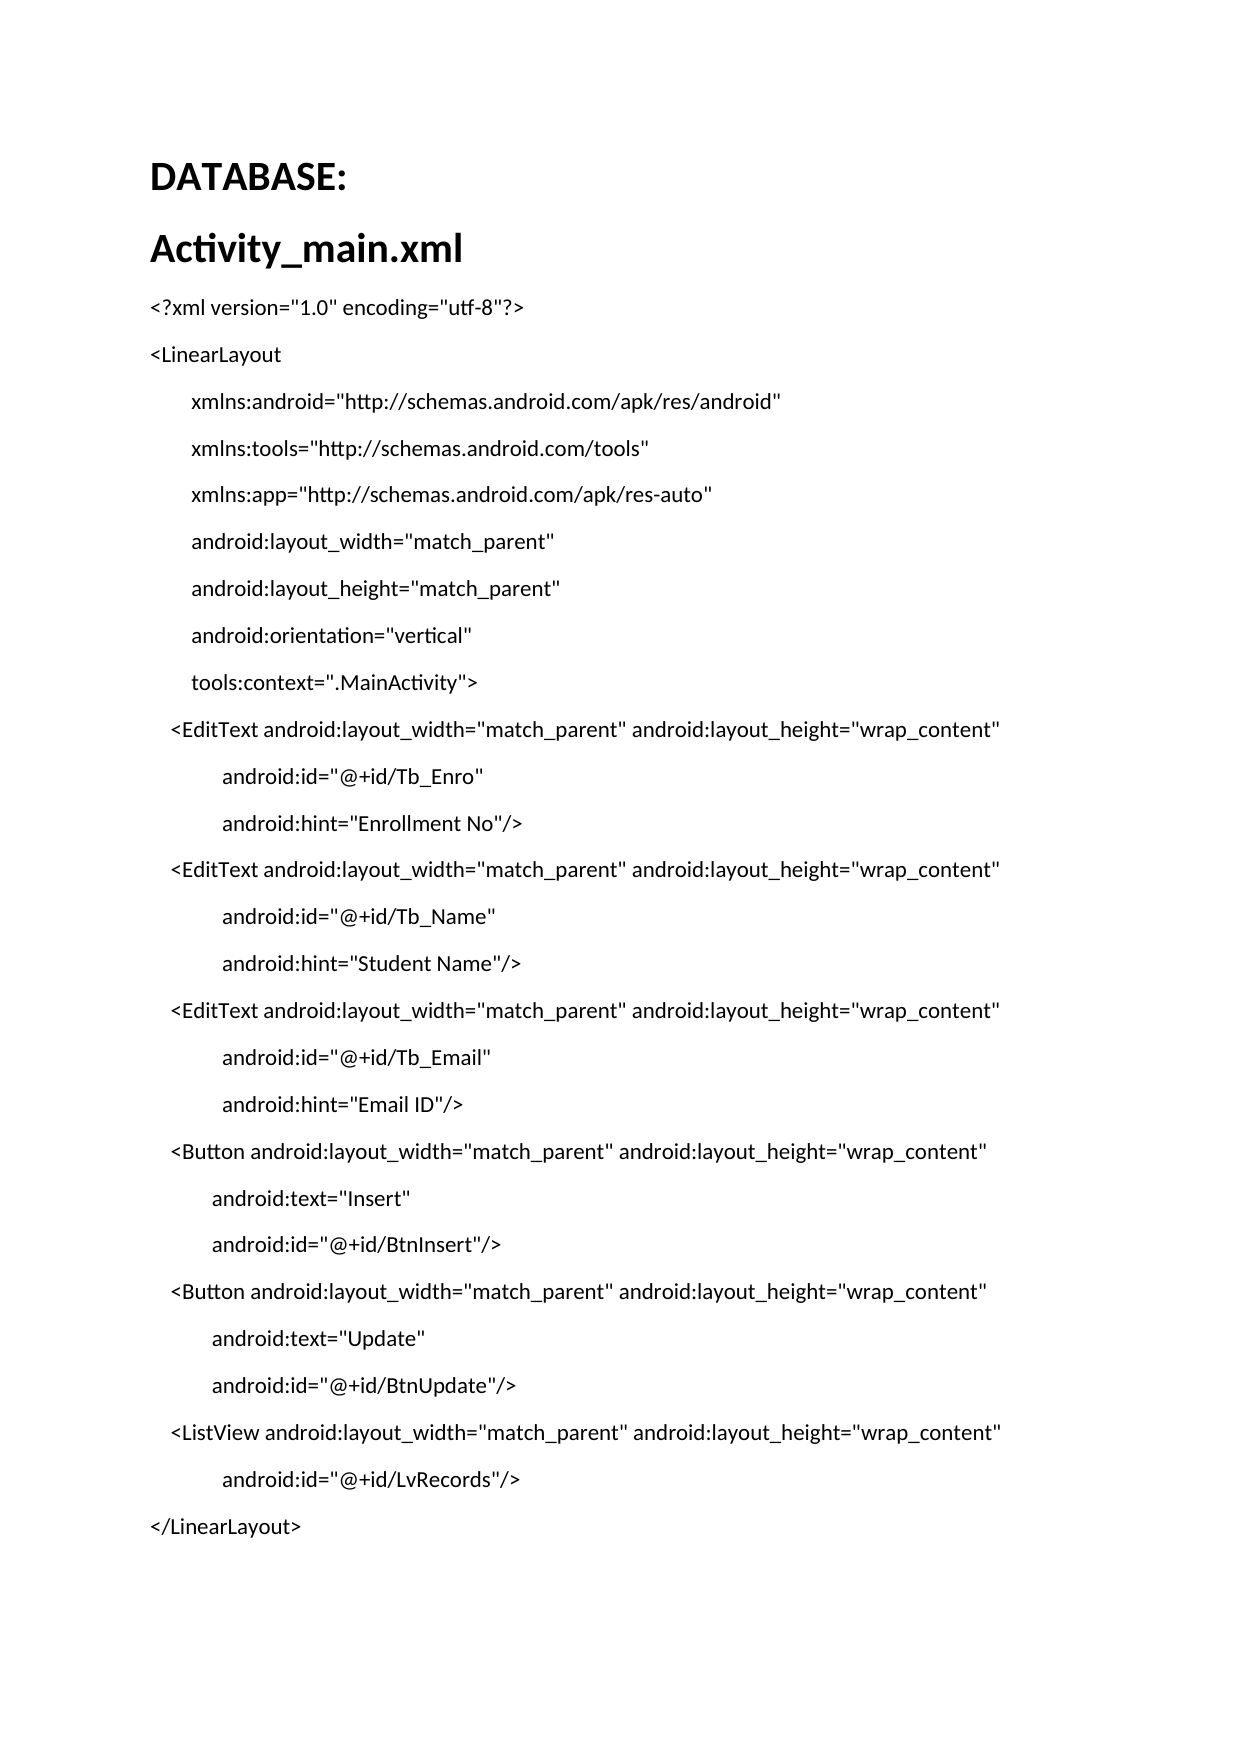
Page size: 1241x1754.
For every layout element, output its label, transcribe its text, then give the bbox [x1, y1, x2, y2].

text tools:context=".MainActivity"> [150, 668, 1090, 696]
text android:hint="Enrollment No"/> [150, 809, 1090, 837]
text xmlns:app="http://schemas.android.com/apk/res-auto" [150, 481, 1090, 509]
text android:id="@+id/Tb_Name" [150, 902, 1090, 931]
text </LinearLayout> [150, 1512, 1090, 1540]
text android:id="@+id/LvRecords"/> [150, 1465, 1090, 1493]
text android:id="@+id/Tb_Email" [150, 1043, 1090, 1071]
text xmlns:android="http://schemas.android.com/apk/res/android" [150, 387, 1090, 415]
text <LinearLayout [150, 340, 1090, 368]
text <EditText android:layout_width="match_parent" android:layout_height="wrap_content" [150, 715, 1090, 743]
text <Button android:layout_width="match_parent" android:layout_height="wrap_content" [150, 1277, 1090, 1306]
text android:layout_height="match_parent" [150, 574, 1090, 602]
text <Button android:layout_width="match_parent" android:layout_height="wrap_content" [150, 1137, 1090, 1165]
text android:text="Update" [150, 1324, 1090, 1352]
text android:id="@+id/Tb_Enro" [150, 762, 1090, 790]
text DATABASE: [150, 150, 1090, 201]
text <EditText android:layout_width="match_parent" android:layout_height="wrap_content" [150, 996, 1090, 1024]
text android:text="Insert" [150, 1184, 1090, 1212]
text xmlns:tools="http://schemas.android.com/tools" [150, 434, 1090, 462]
text <EditText android:layout_width="match_parent" android:layout_height="wrap_content" [150, 856, 1090, 884]
text android:orientation="vertical" [150, 621, 1090, 649]
text android:hint="Student Name"/> [150, 949, 1090, 977]
text android:hint="Email ID"/> [150, 1090, 1090, 1118]
text android:id="@+id/BtnInsert"/> [150, 1231, 1090, 1259]
text <ListView android:layout_width="match_parent" android:layout_height="wrap_content" [150, 1418, 1090, 1446]
text android:id="@+id/BtnUpdate"/> [150, 1371, 1090, 1399]
text android:layout_width="match_parent" [150, 527, 1090, 556]
text <?xml version="1.0" encoding="utf-8"?> [150, 293, 1090, 321]
text Activity_main.xml [150, 222, 1090, 272]
